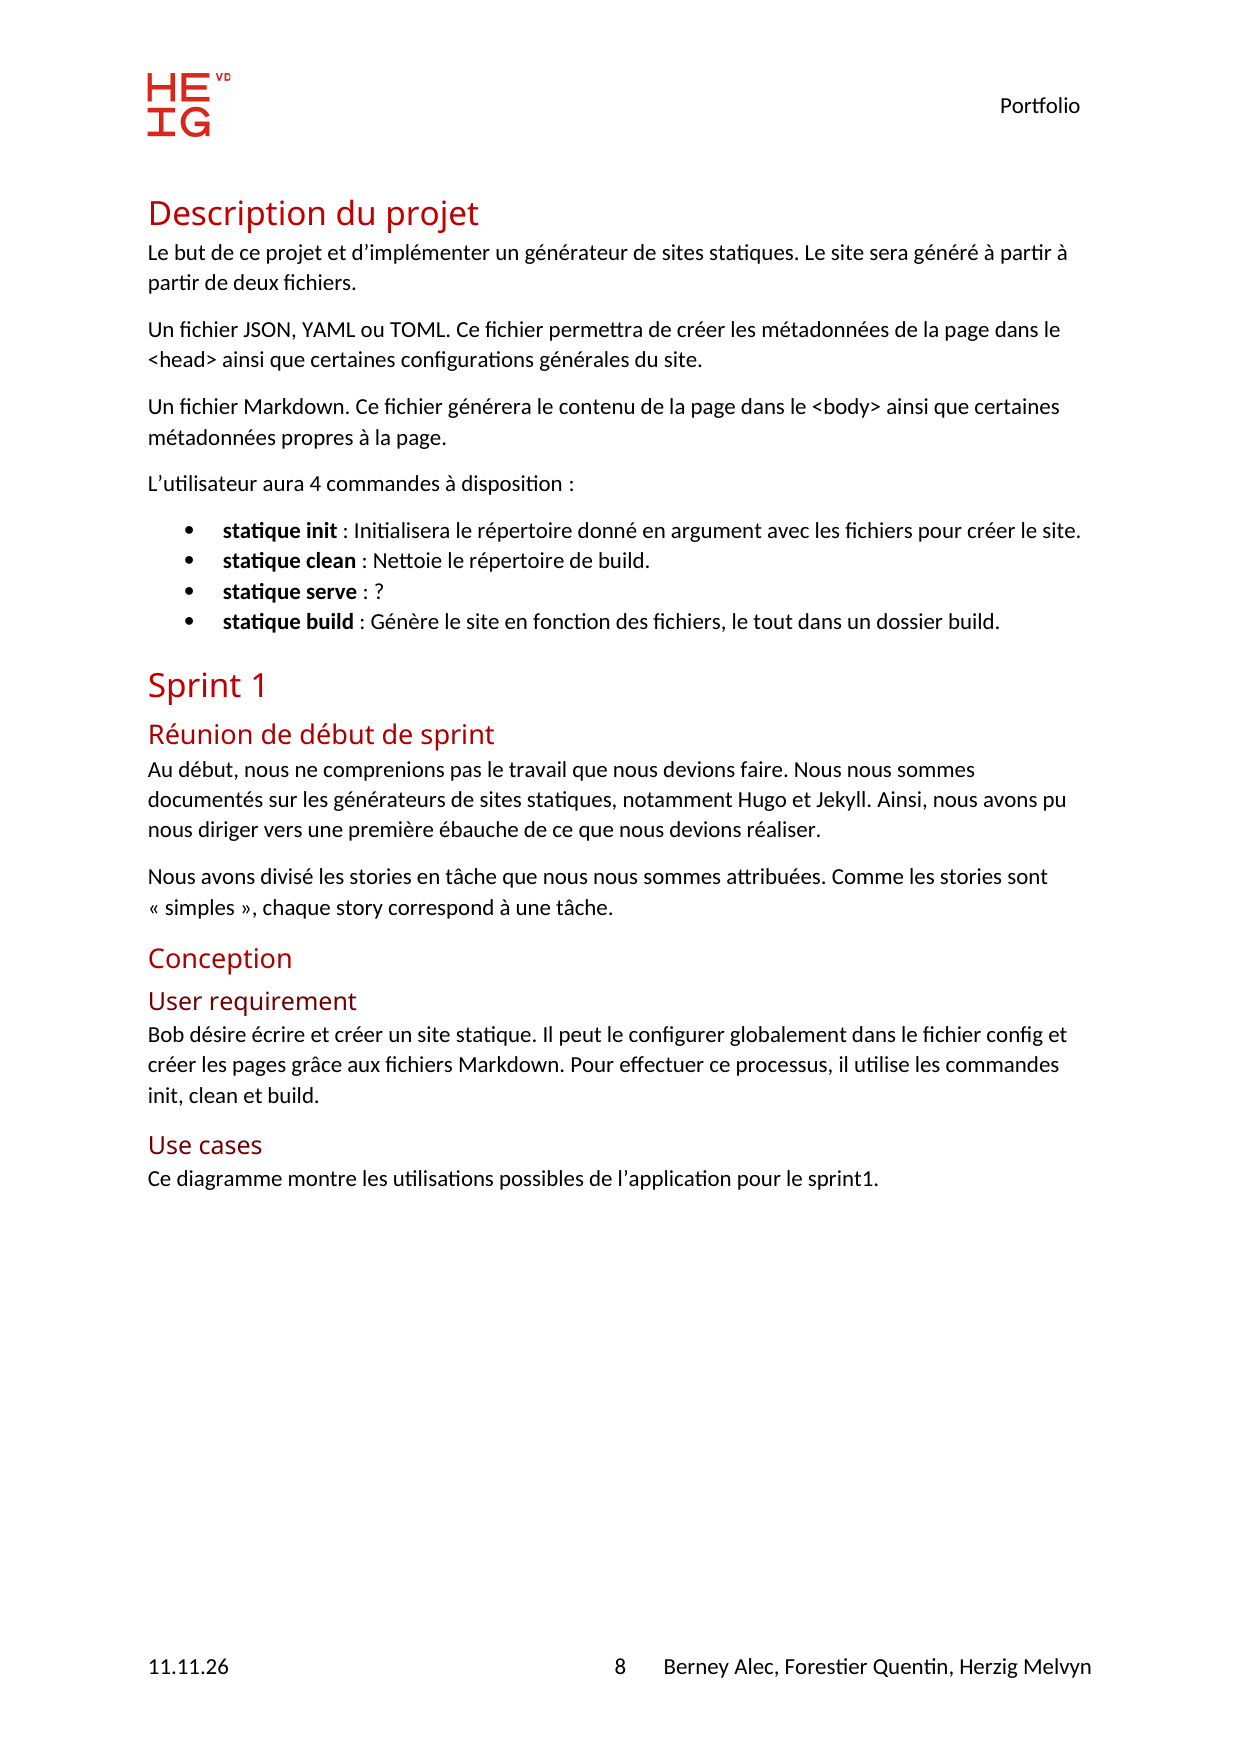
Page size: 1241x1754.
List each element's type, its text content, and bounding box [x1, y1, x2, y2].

list statique clean : Nettoie le répertoire de build. [185, 547, 1093, 575]
subtitle Use cases [148, 1128, 1093, 1162]
text Un fichier Markdown. Ce fichier générera le contenu de la page dans le <body> ainsi que certaines métadonnées propres à la page. [148, 392, 1093, 451]
text Bob désire écrire et créer un site statique. Il peut le configurer globalement dans le fichier config et créer les pages grâce aux fichiers Markdown. Pour effectuer ce processus, il utilise les commandes init, clean et build. [148, 1020, 1093, 1109]
text Un fichier JSON, YAML ou TOML. Ce fichier permettra de créer les métadonnées de la page dans le <head> ainsi que certaines configurations générales du site. [148, 315, 1093, 374]
list statique serve : ? [185, 577, 1093, 605]
subtitle Description du projet [148, 189, 1093, 235]
picture [147, 73, 231, 137]
text Le but de ce projet et d’implémenter un générateur de sites statiques. Le site sera généré à partir à partir de deux fichiers. [148, 238, 1093, 297]
text Ce diagramme montre les utilisations possibles de l’application pour le sprint1. [148, 1164, 1093, 1192]
text L’utilisateur aura 4 commandes à disposition : [148, 469, 1093, 498]
text Au début, nous ne comprenions pas le travail que nous devions faire. Nous nous sommes documentés sur les générateurs de sites statiques, notamment Hugo et Jekyll. Ainsi, nous avons pu nous diriger vers une première ébauche de ce que nous devions réaliser. [148, 755, 1093, 844]
list statique init : Initialisera le répertoire donné en argument avec les fichiers pour créer le site. [185, 516, 1093, 544]
text Nous avons divisé les stories en tâche que nous nous sommes attribuées. Comme les stories sont « simples », chaque story correspond à une tâche. [148, 862, 1093, 921]
subtitle Conception [148, 939, 1093, 976]
subtitle Sprint 1 [148, 662, 1093, 708]
subtitle User requirement [148, 983, 1093, 1018]
subtitle Réunion de début de sprint [148, 715, 1093, 752]
list statique build : Génère le site en fonction des fichiers, le tout dans un dossier build. [185, 607, 1093, 635]
